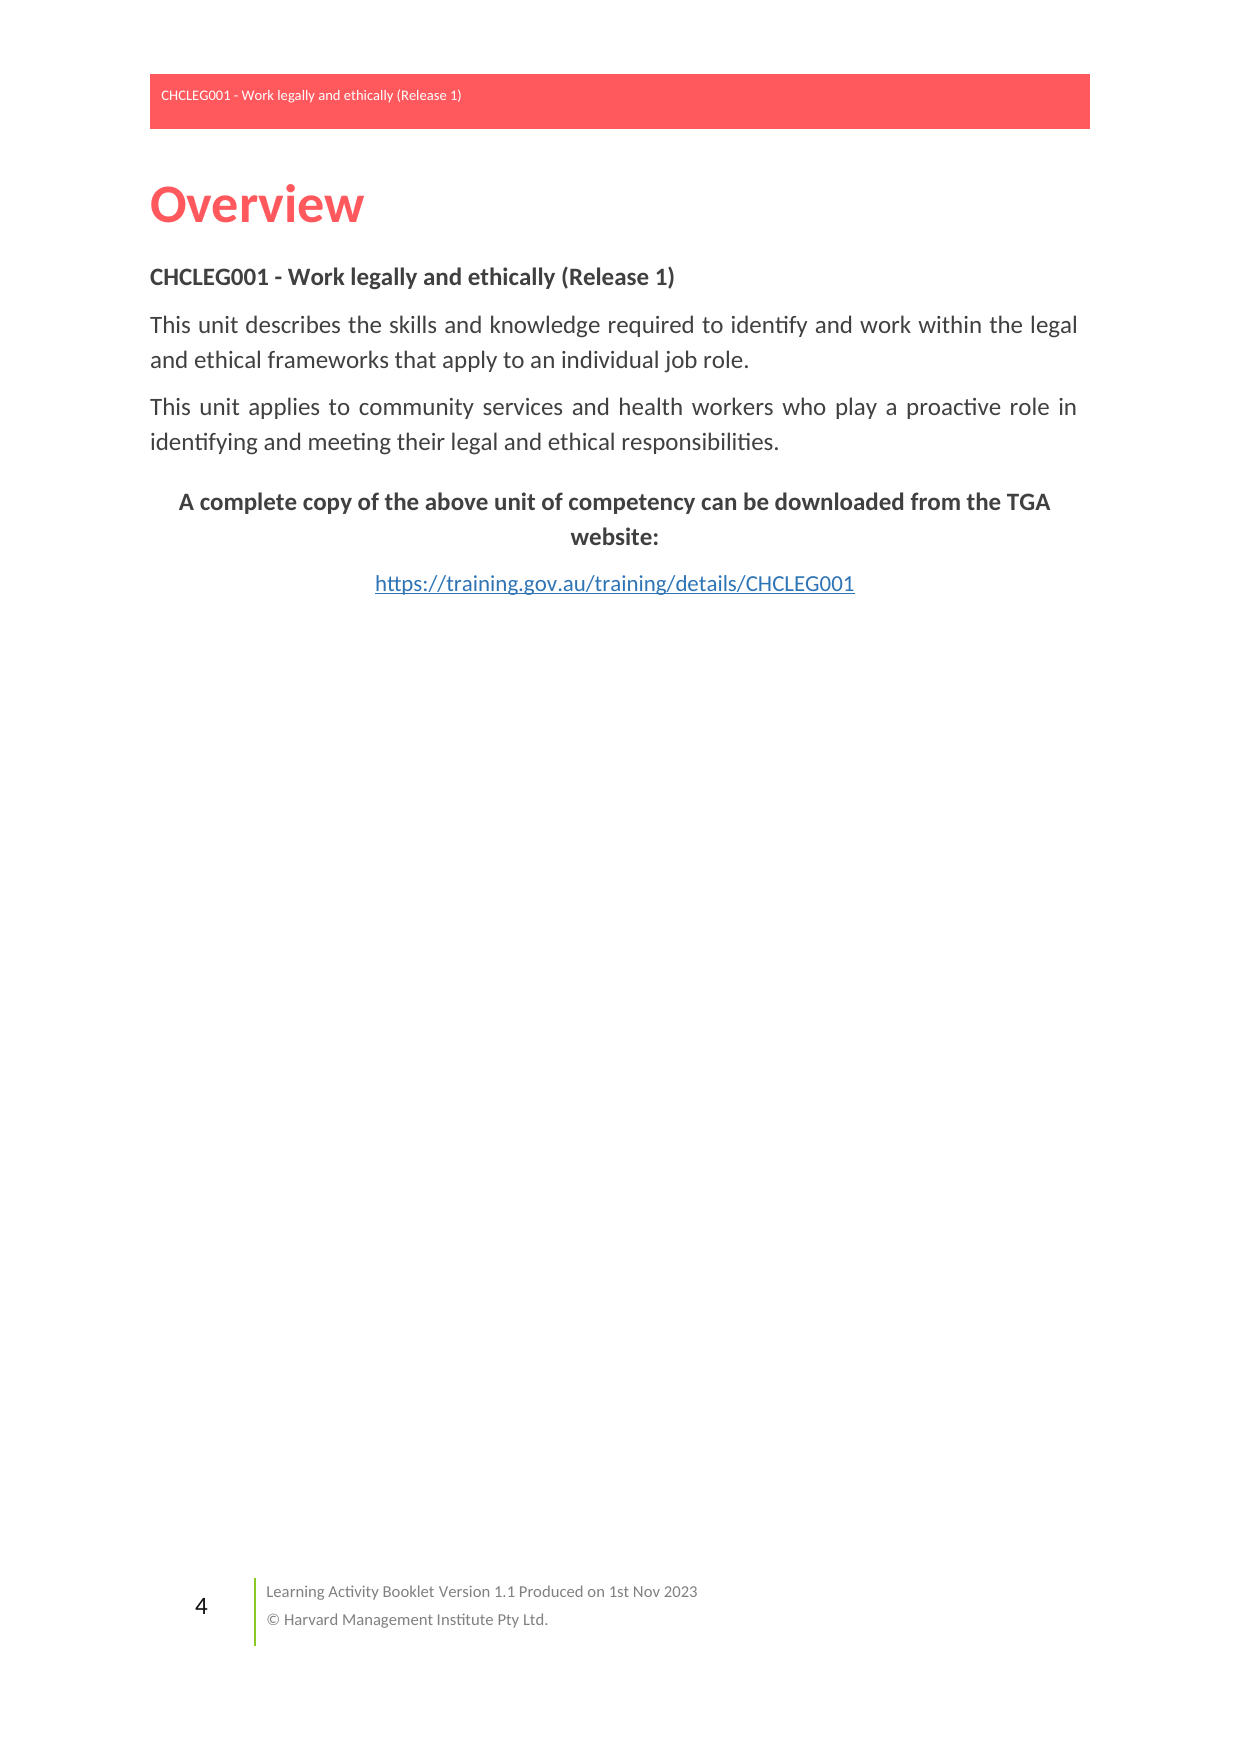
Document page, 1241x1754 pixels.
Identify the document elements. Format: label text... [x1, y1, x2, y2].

text A complete copy of the above unit of competency can be downloaded from the TGA website: [150, 486, 1079, 552]
text https://training.gov.au/training/details/CHCLEG001 [150, 569, 1079, 597]
text CHCLEG001 - Work legally and ethically (Release 1) [150, 261, 1079, 292]
subtitle Overview [150, 169, 1090, 236]
text This unit describes the skills and knowledge required to identify and work within the legal and ethical frameworks that apply to an individual job role. [150, 309, 1079, 374]
text This unit applies to community services and health workers who play a proactive role in identifying and meeting their legal and ethical responsibilities. [150, 391, 1079, 457]
